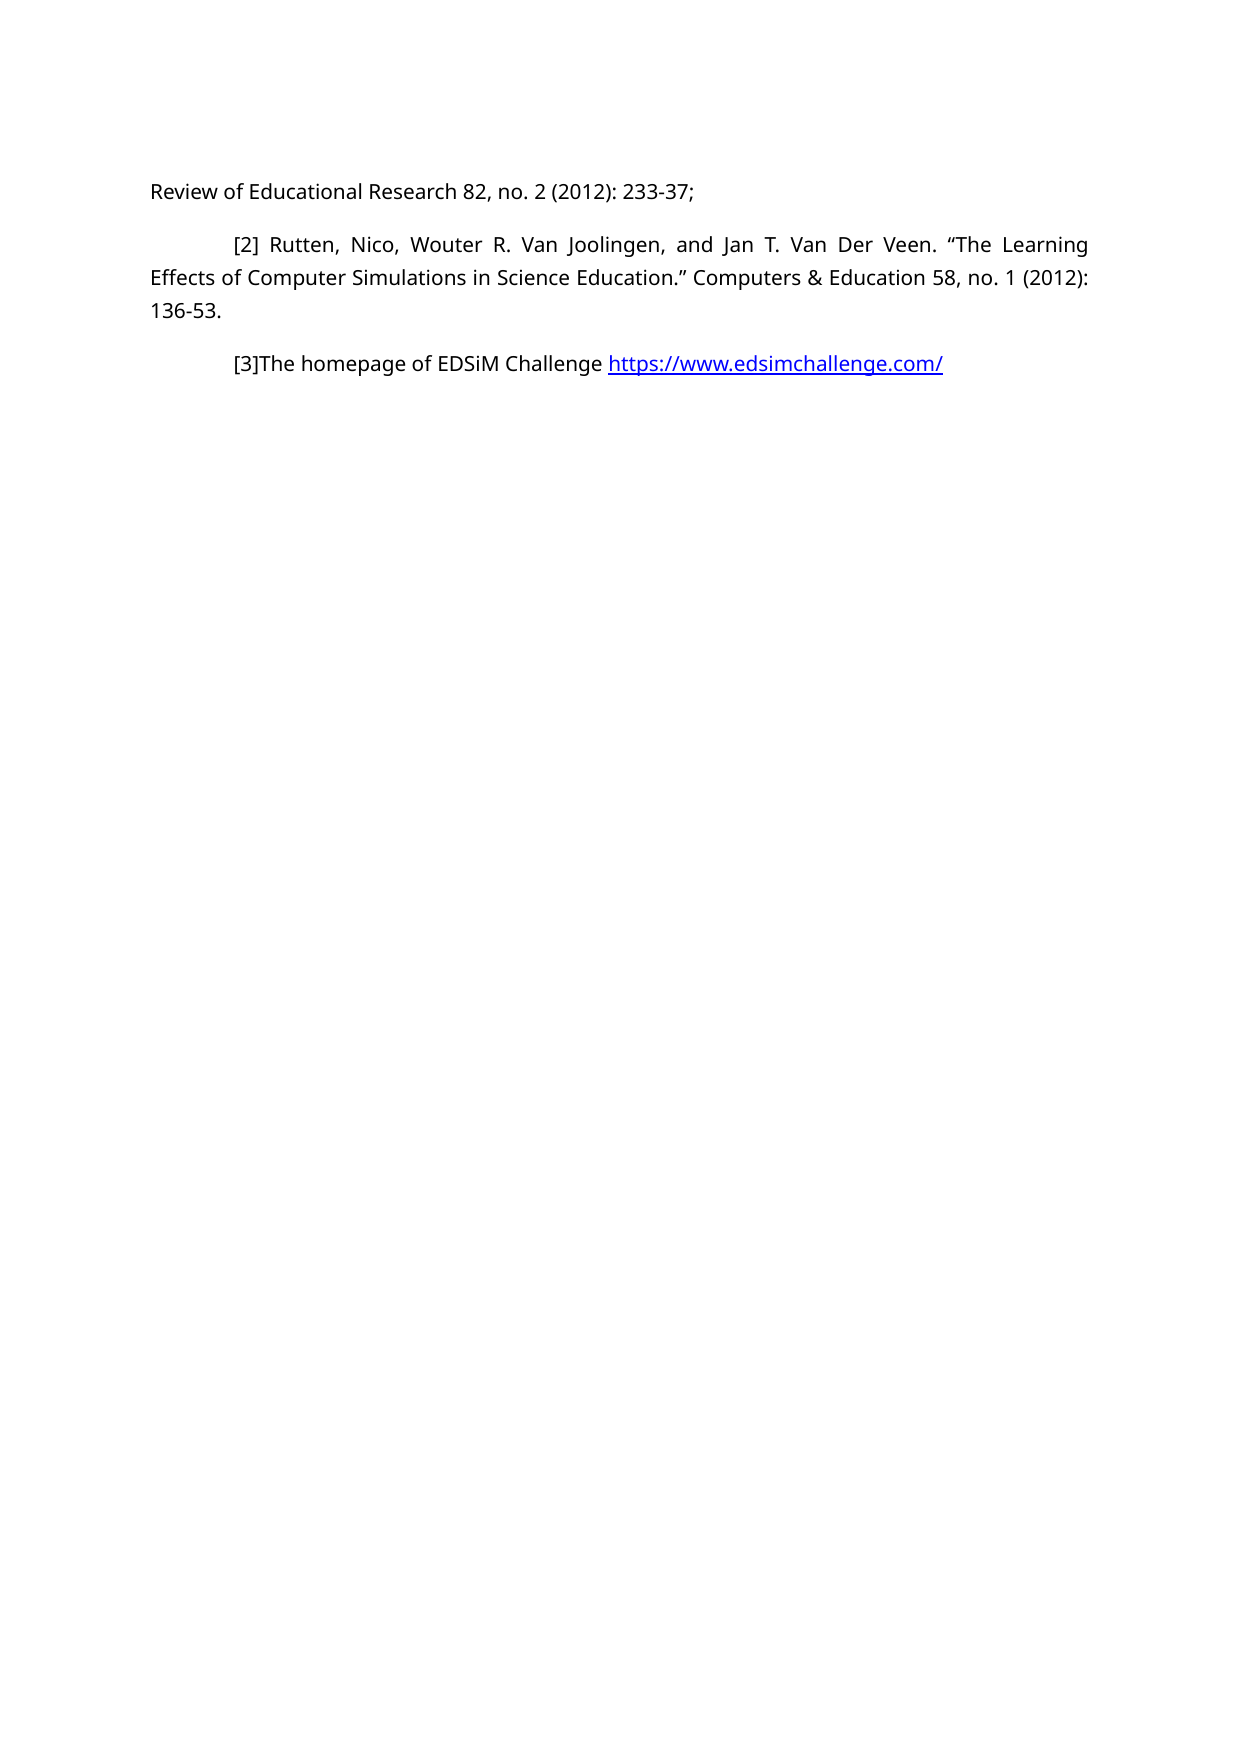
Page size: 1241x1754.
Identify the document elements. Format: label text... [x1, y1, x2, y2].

text [3]The homepage of EDSiM Challenge https://www.edsimchallenge.com/ [150, 349, 1090, 378]
text [2] Rutten, Nico, Wouter R. Van Joolingen, and Jan T. Van Der Veen. “The Learning Effects of Computer Simulations in Science Education.” Computers & Education 58, no. 1 (2012): 136-53. [150, 231, 1090, 324]
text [150, 177, 1090, 206]
